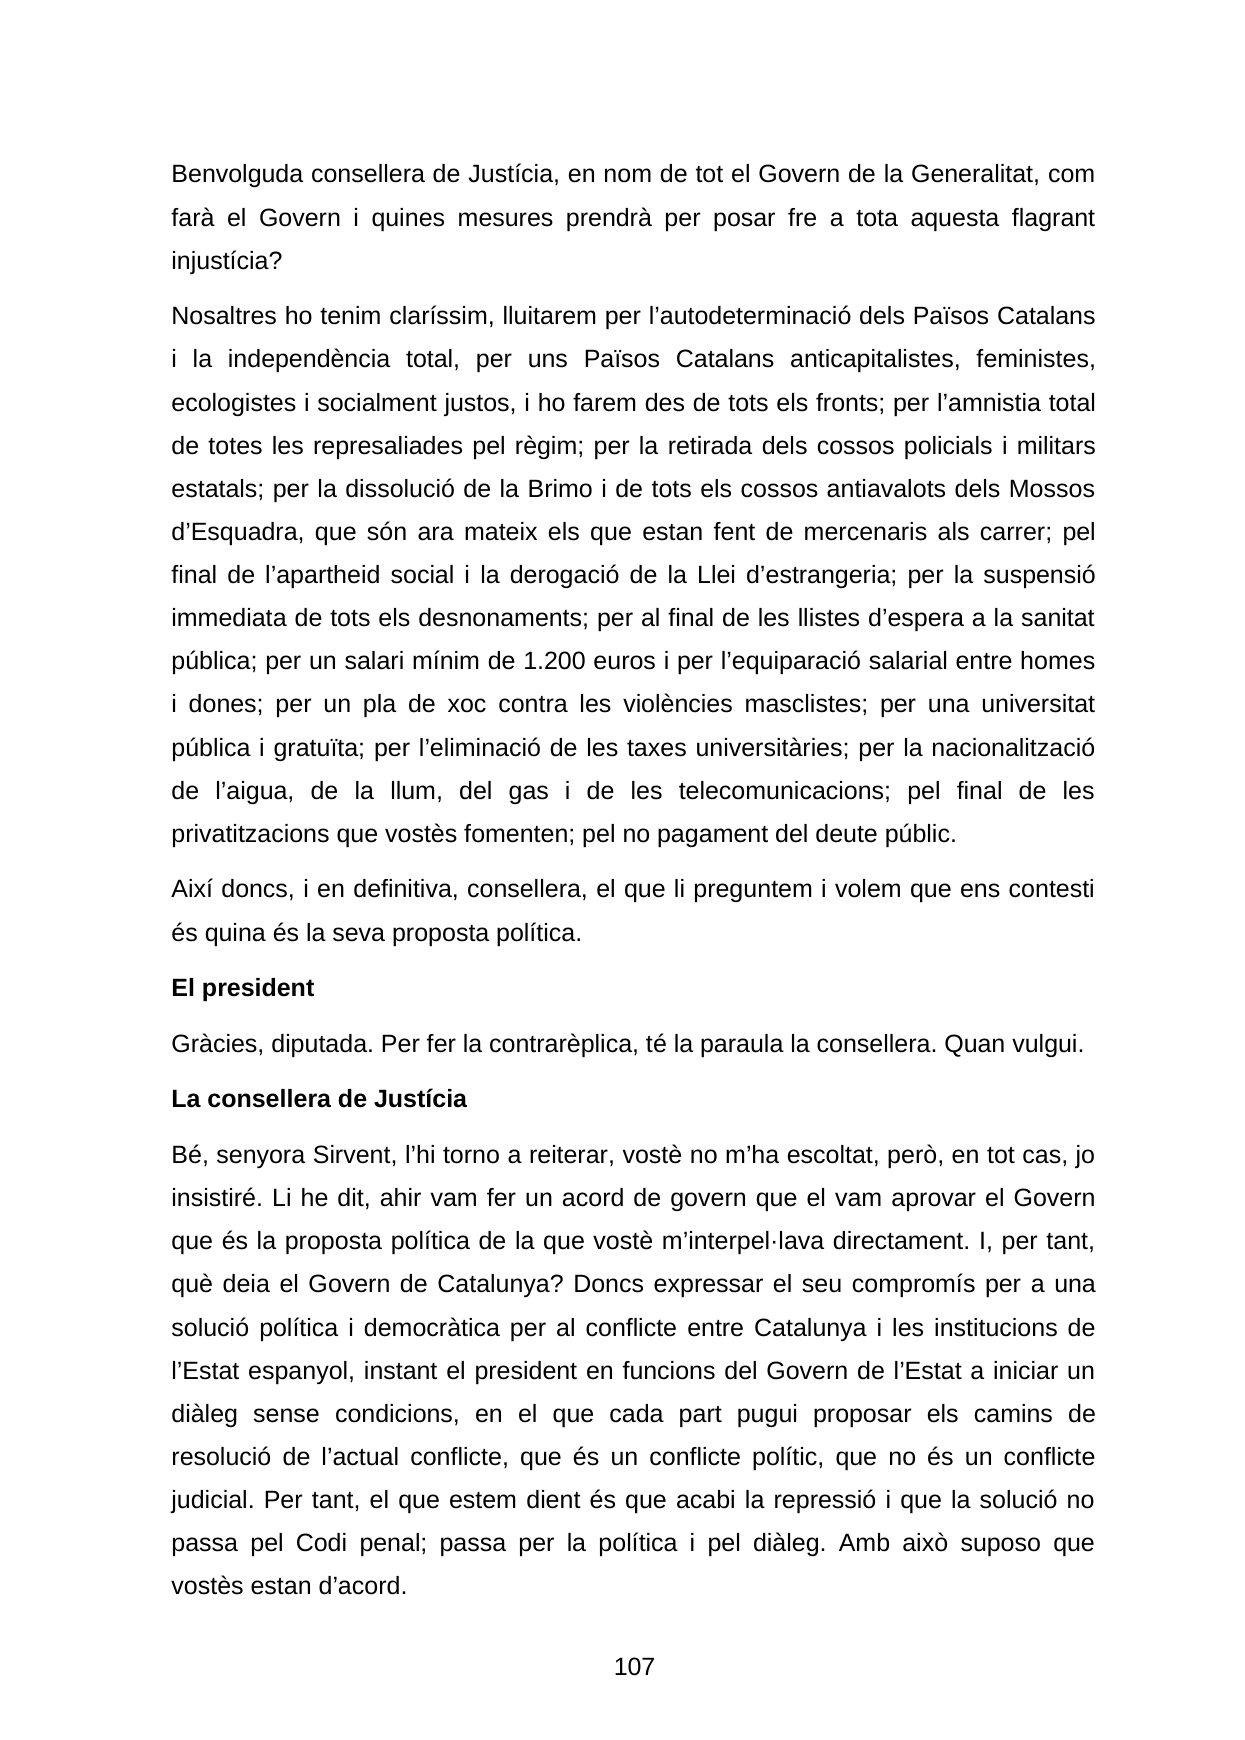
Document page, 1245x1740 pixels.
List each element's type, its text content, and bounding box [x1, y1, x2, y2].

text Així doncs, i en definitiva, consellera, el que li preguntem i volem que ens contesti és quina és la seva proposta política. [171, 874, 1097, 946]
text Gràcies, diputada. Per fer la contrarèplica, té la paraula la consellera. Quan vulgui. [171, 1029, 1097, 1058]
text La consellera de Justícia [171, 1084, 1097, 1113]
text Nosaltres ho tenim claríssim, lluitarem per l’autodeterminació dels Països Catalans i la independència total, per uns Països Catalans anticapitalistes, feministes, ecologistes i socialment justos, i ho farem des de tots els fronts; per l’amnistia total de totes les represaliades pel règim; per la retirada dels cossos policials i militars estatals; per la dissolució de la Brimo i de tots els cossos antiavalots dels Mossos d’Esquadra, que són ara mateix els que estan fent de mercenaris als carrer; pel final de l’apartheid social i la derogació de la Llei d’estrangeria; per la suspensió immediata de tots els desnonaments; per al final de les llistes d’espera a la sanitat pública; per un salari mínim de 1.200 euros i per l’equiparació salarial entre homes i dones; per un pla de xoc contra les violències masclistes; per una universitat pública i gratuïta; per l’eliminació de les taxes universitàries; per la nacionalització de l’aigua, de la llum, del gas i de les telecomunicacions; pel final de les privatitzacions que vostès fomenten; pel no pagament del deute públic. [171, 301, 1097, 848]
text El president [171, 973, 1097, 1002]
text Benvolguda consellera de Justícia, en nom de tot el Govern de la Generalitat, com farà el Govern i quines mesures prendrà per posar fre a tota aquesta flagrant injustícia? [171, 159, 1097, 274]
text Bé, senyora Sirvent, l’hi torno a reiterar, vostè no m’ha escoltat, però, en tot cas, jo insistiré. Li he dit, ahir vam fer un acord de govern que el vam aprovar el Govern que és la proposta política de la que vostè m’interpel·lava directament. I, per tant, què deia el Govern de Catalunya? Doncs expressar el seu compromís per a una solució política i democràtica per al conflicte entre Catalunya i les institucions de l’Estat espanyol, instant el president en funcions del Govern de l’Estat a iniciar un diàleg sense condicions, en el que cada part pugui proposar els camins de resolució de l’actual conflicte, que és un conflicte polític, que no és un conflicte judicial. Per tant, el que estem dient és que acabi la repressió i que la solució no passa pel Codi penal; passa per la política i pel diàleg. Amb això suposo que vostès estan d’acord. [171, 1140, 1097, 1600]
